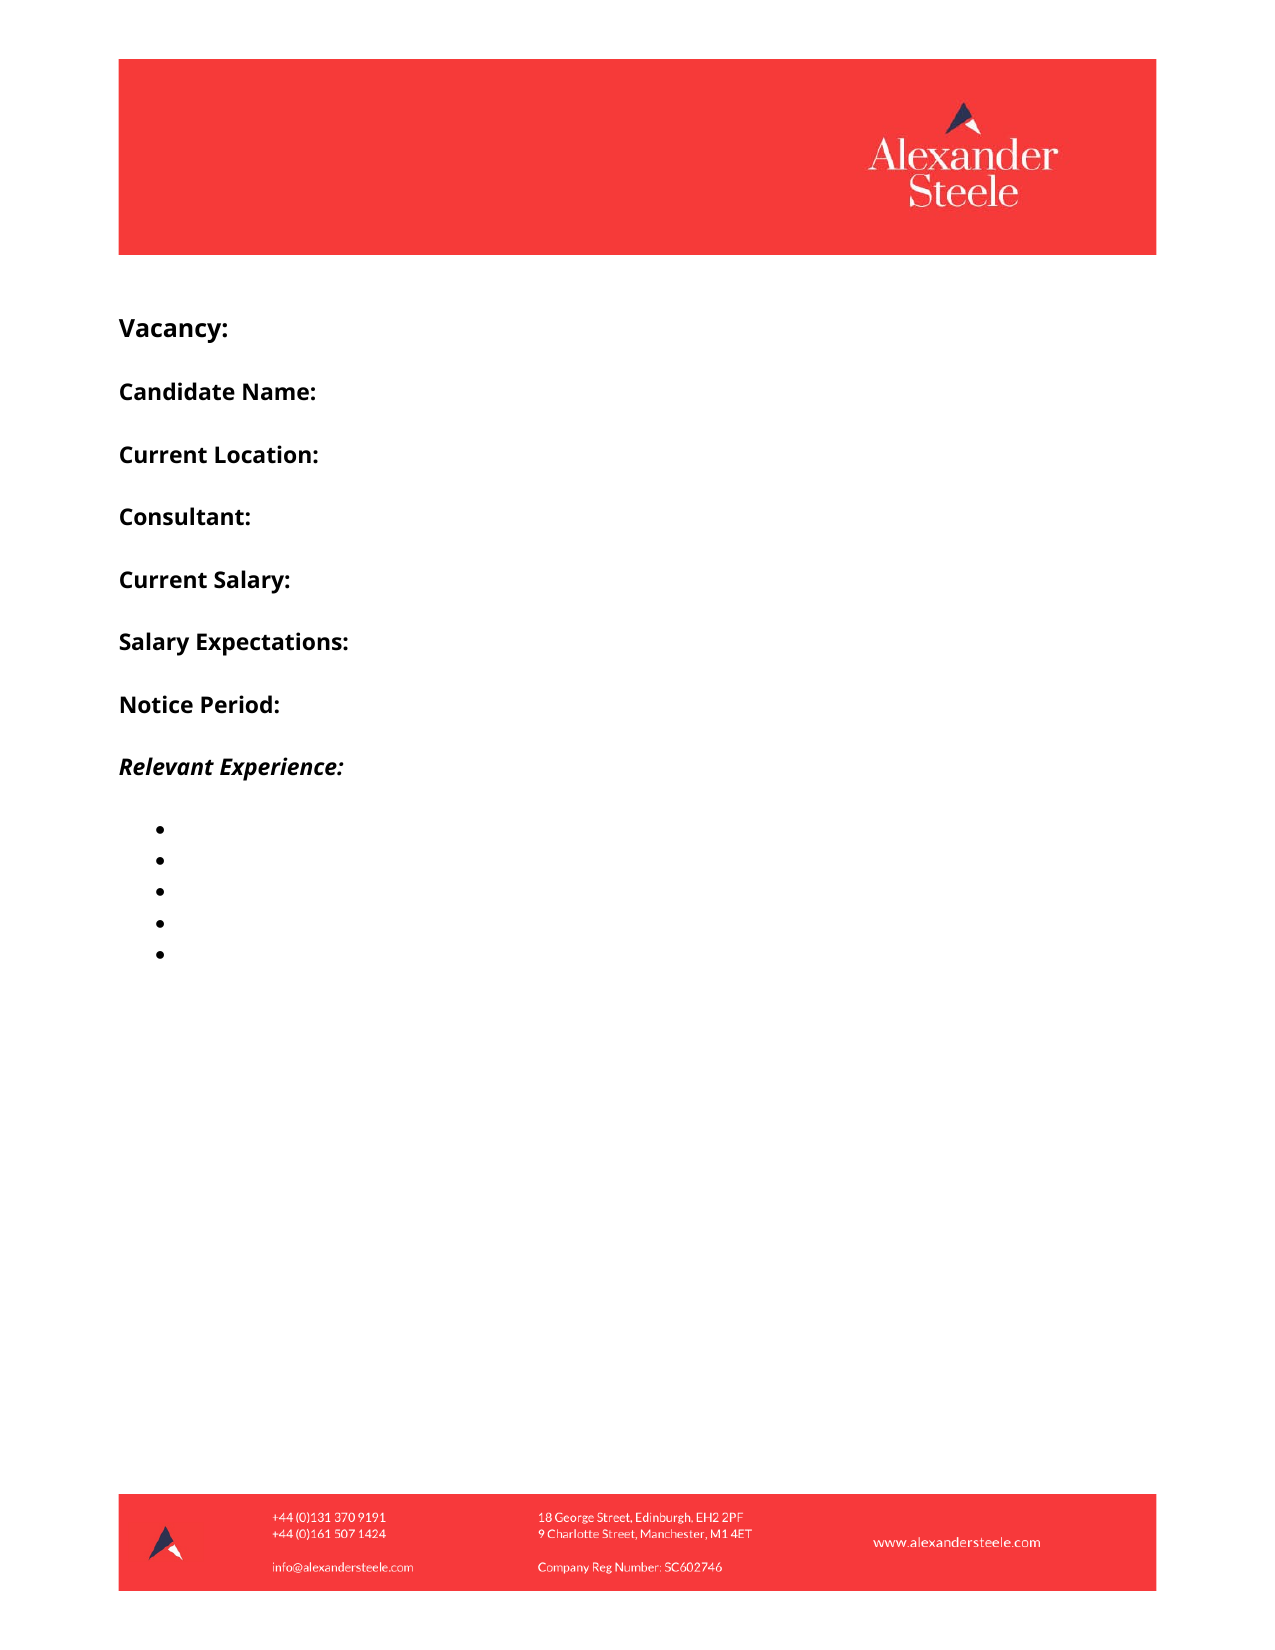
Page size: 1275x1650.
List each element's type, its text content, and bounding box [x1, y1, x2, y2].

text Salary Expectations: [118, 626, 1156, 658]
text Vacancy: [118, 311, 1156, 345]
text Consultant: [118, 501, 1156, 533]
text Notice Period: [118, 689, 1156, 720]
picture [118, 1494, 1157, 1591]
picture [118, 59, 1157, 255]
text Current Salary: [118, 564, 1156, 595]
text Current Location: [118, 439, 1156, 470]
text Relevant Experience: [118, 751, 1156, 783]
text Candidate Name: [118, 376, 1156, 408]
